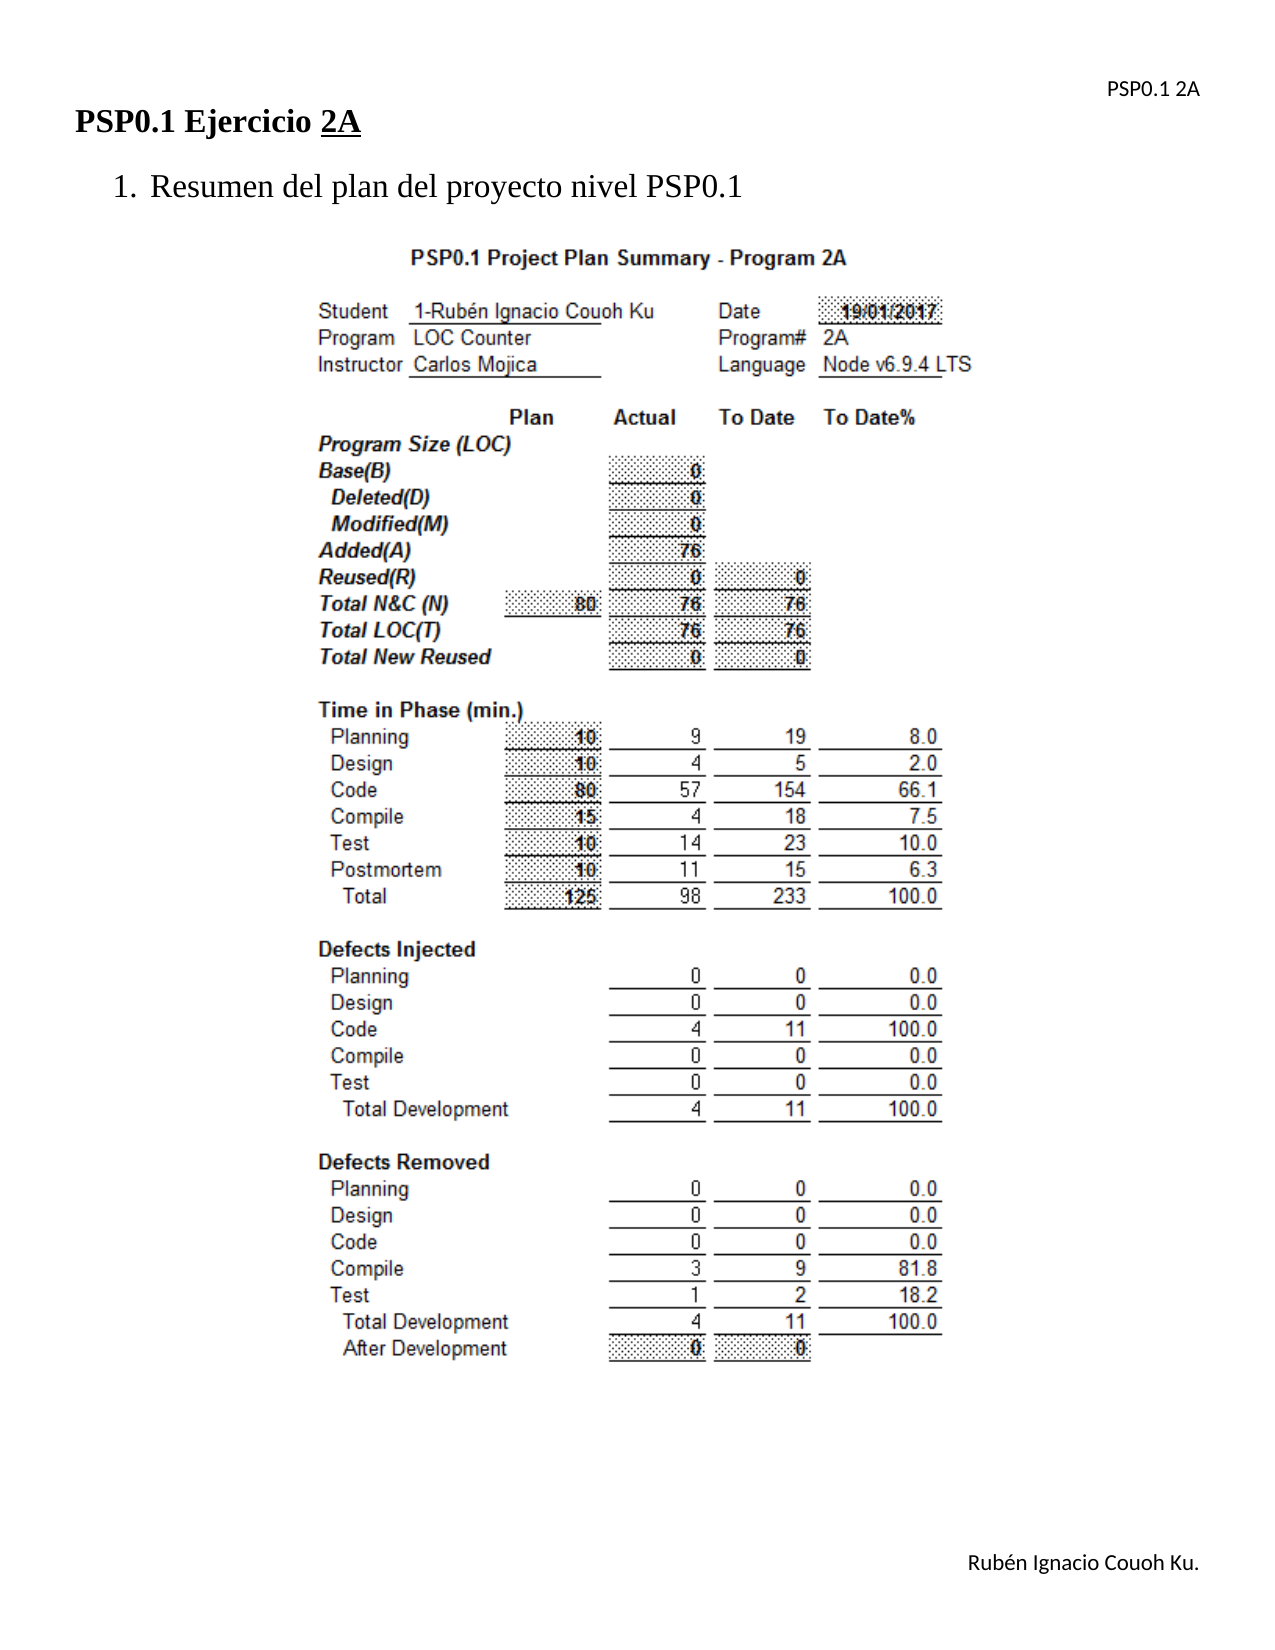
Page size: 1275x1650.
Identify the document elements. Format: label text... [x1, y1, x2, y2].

text PSP0.1 Ejercicio 2A [75, 102, 1200, 140]
list Resumen del plan del proyecto nivel PSP0.1 [112, 167, 1200, 205]
